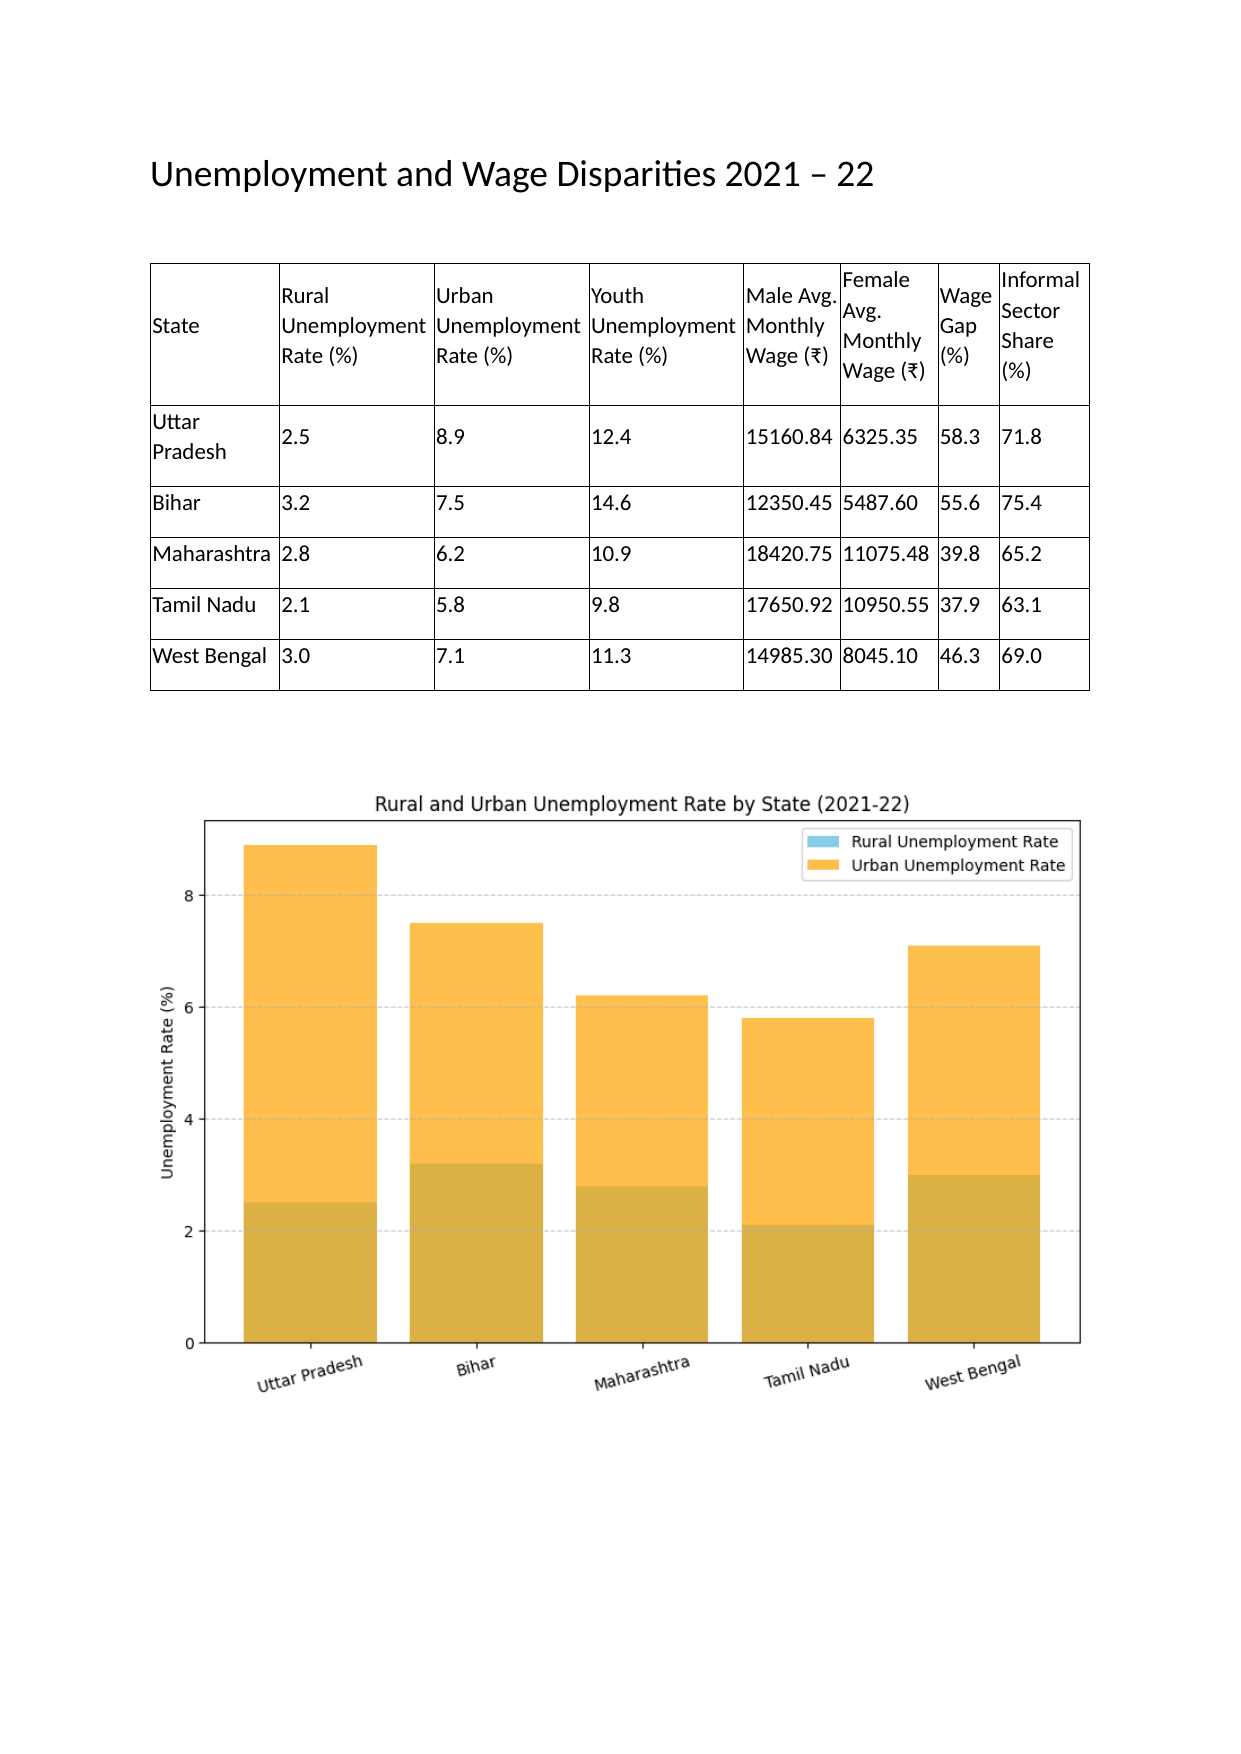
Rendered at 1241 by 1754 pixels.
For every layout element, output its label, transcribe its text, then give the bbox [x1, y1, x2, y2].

table_cell 39.8 [939, 538, 999, 588]
picture [150, 784, 1091, 1408]
table_cell 3.2 [280, 487, 434, 537]
table_cell 5487.60 [841, 487, 938, 537]
table_cell Tamil Nadu [151, 589, 279, 638]
table_cell 17650.92 [744, 589, 840, 638]
table_header State [151, 264, 279, 404]
table_cell 2.8 [280, 538, 434, 588]
table_cell 65.2 [1000, 538, 1089, 588]
table_cell 5.8 [435, 589, 589, 638]
table_header Female Avg. Monthly Wage (₹) [841, 264, 938, 404]
table_cell 3.0 [280, 640, 434, 689]
table_cell 18420.75 [744, 538, 840, 588]
table_cell 15160.84 [744, 406, 840, 486]
table_cell 14.6 [590, 487, 743, 537]
table_cell 12350.45 [744, 487, 840, 537]
table_cell Bihar [151, 487, 279, 537]
table_cell 9.8 [590, 589, 743, 638]
table_cell 2.5 [280, 406, 434, 486]
table_cell West Bengal [151, 640, 279, 689]
table_cell 12.4 [590, 406, 743, 486]
table_header Wage Gap (%) [939, 264, 999, 404]
table_cell 6325.35 [841, 406, 938, 486]
table_cell 58.3 [939, 406, 999, 486]
table_cell 71.8 [1000, 406, 1089, 486]
table_cell 69.0 [1000, 640, 1089, 689]
table_cell 7.1 [435, 640, 589, 689]
table_cell 75.4 [1000, 487, 1089, 537]
table_cell 46.3 [939, 640, 999, 689]
table_cell 2.1 [280, 589, 434, 638]
table_cell 55.6 [939, 487, 999, 537]
table_cell 6.2 [435, 538, 589, 588]
table_header Informal Sector Share (%) [1000, 264, 1089, 404]
table_cell 10.9 [590, 538, 743, 588]
table_cell 7.5 [435, 487, 589, 537]
text Unemployment and Wage Disparities 2021 – 22 [150, 150, 1090, 196]
table_cell 10950.55 [841, 589, 938, 638]
table_cell Uttar Pradesh [151, 406, 279, 486]
table_header Urban Unemployment Rate (%) [435, 264, 589, 404]
table_cell 8.9 [435, 406, 589, 486]
table_cell Maharashtra [151, 538, 279, 588]
table_cell 37.9 [939, 589, 999, 638]
table_header Male Avg. Monthly Wage (₹) [744, 264, 840, 404]
table_cell 11.3 [590, 640, 743, 689]
table_cell 63.1 [1000, 589, 1089, 638]
table_cell 14985.30 [744, 640, 840, 689]
table_header Youth Unemployment Rate (%) [590, 264, 743, 404]
table_cell 8045.10 [841, 640, 938, 689]
table_cell 11075.48 [841, 538, 938, 588]
table_header Rural Unemployment Rate (%) [280, 264, 434, 404]
